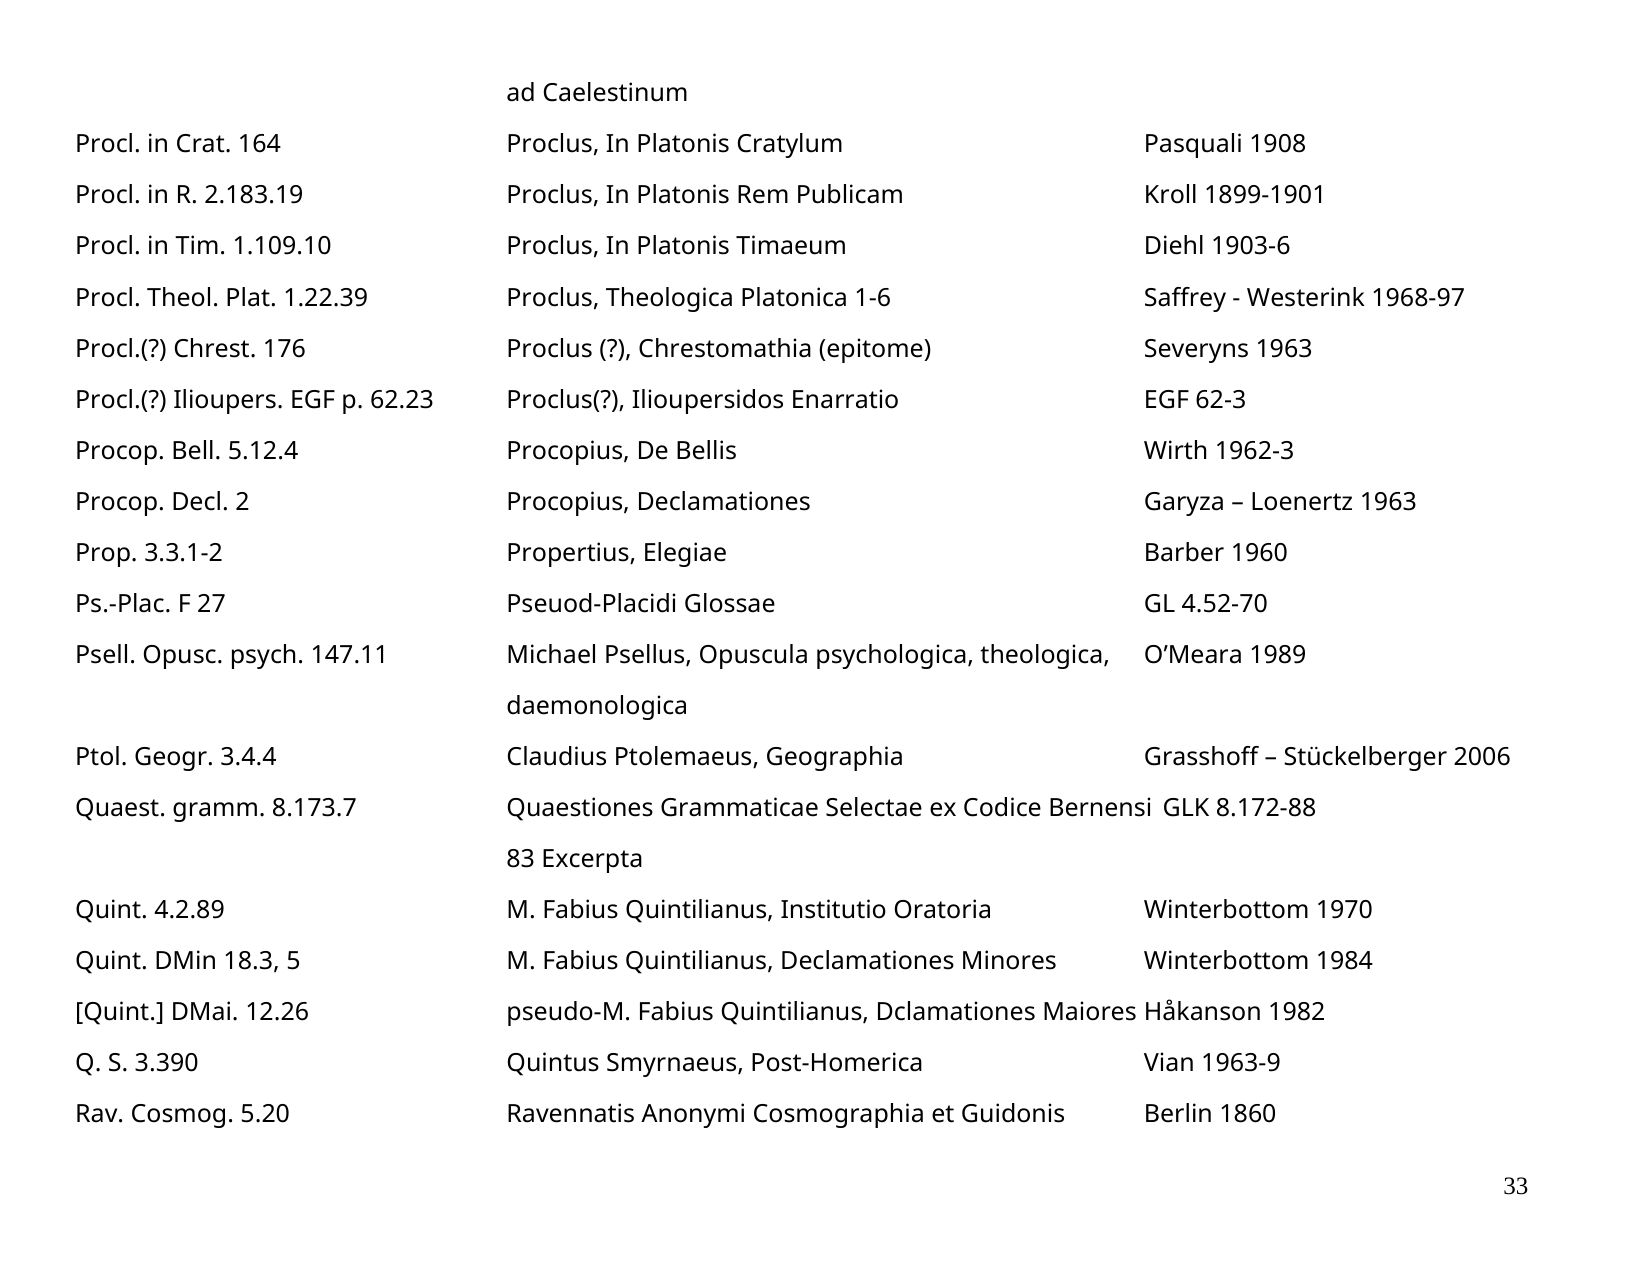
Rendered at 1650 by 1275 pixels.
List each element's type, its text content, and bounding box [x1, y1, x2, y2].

text Procl. Theol. Plat. 1.22.39 Proclus, Theologica Platonica 1-6 Saffrey - Westerink 1968-97 [75, 279, 1537, 313]
text Quaest. gramm. 8.173.7 Quaestiones Grammaticae Selectae ex Codice Bernensi GLK 8.172-88 [75, 789, 1537, 824]
text Q. S. 3.390 Quintus Smyrnaeus, Post-Homerica Vian 1963-9 [75, 1045, 1537, 1079]
text Ps.-Plac. F 27 Pseuod-Placidi Glossae GL 4.52-70 [75, 585, 1537, 619]
text Procl.(?) Ilioupers. EGF p. 62.23 Proclus(?), Ilioupersidos Enarratio EGF 62-3 [75, 381, 1537, 415]
text Quint. 4.2.89 M. Fabius Quintilianus, Institutio Oratoria Winterbottom 1970 [75, 892, 1537, 926]
text Psell. Opusc. psych. 147.11 Michael Psellus, Opuscula psychologica, theologica, O’Meara 1989 [75, 636, 1537, 671]
text Prop. 3.3.1-2 Propertius, Elegiae Barber 1960 [75, 534, 1537, 568]
text Procl. in R. 2.183.19 Proclus, In Platonis Rem Publicam Kroll 1899-1901 [75, 177, 1537, 211]
text Procop. Decl. 2 Procopius, Declamationes Garyza – Loenertz 1963 [75, 483, 1537, 517]
text ad Caelestinum [75, 75, 1537, 109]
text Quint. DMin 18.3, 5 M. Fabius Quintilianus, Declamationes Minores Winterbottom 1984 [75, 943, 1537, 977]
text Procl.(?) Chrest. 176 Proclus (?), Chrestomathia (epitome) Severyns 1963 [75, 330, 1537, 364]
text 83 Excerpta [75, 841, 1537, 875]
text Procl. in Tim. 1.109.10 Proclus, In Platonis Timaeum Diehl 1903-6 [75, 228, 1537, 262]
text daemonologica [75, 687, 1537, 722]
text [Quint.] DMai. 12.26 pseudo-M. Fabius Quintilianus, Dclamationes Maiores Håkanson 1982 [75, 994, 1537, 1028]
text Rav. Cosmog. 5.20 Ravennatis Anonymi Cosmographia et Guidonis Berlin 1860 [75, 1096, 1537, 1130]
text Procop. Bell. 5.12.4 Procopius, De Bellis Wirth 1962-3 [75, 432, 1537, 466]
text Ptol. Geogr. 3.4.4 Claudius Ptolemaeus, Geographia Grasshoff – Stückelberger 2006 [75, 738, 1537, 773]
text Procl. in Crat. 164 Proclus, In Platonis Cratylum Pasquali 1908 [75, 126, 1537, 160]
